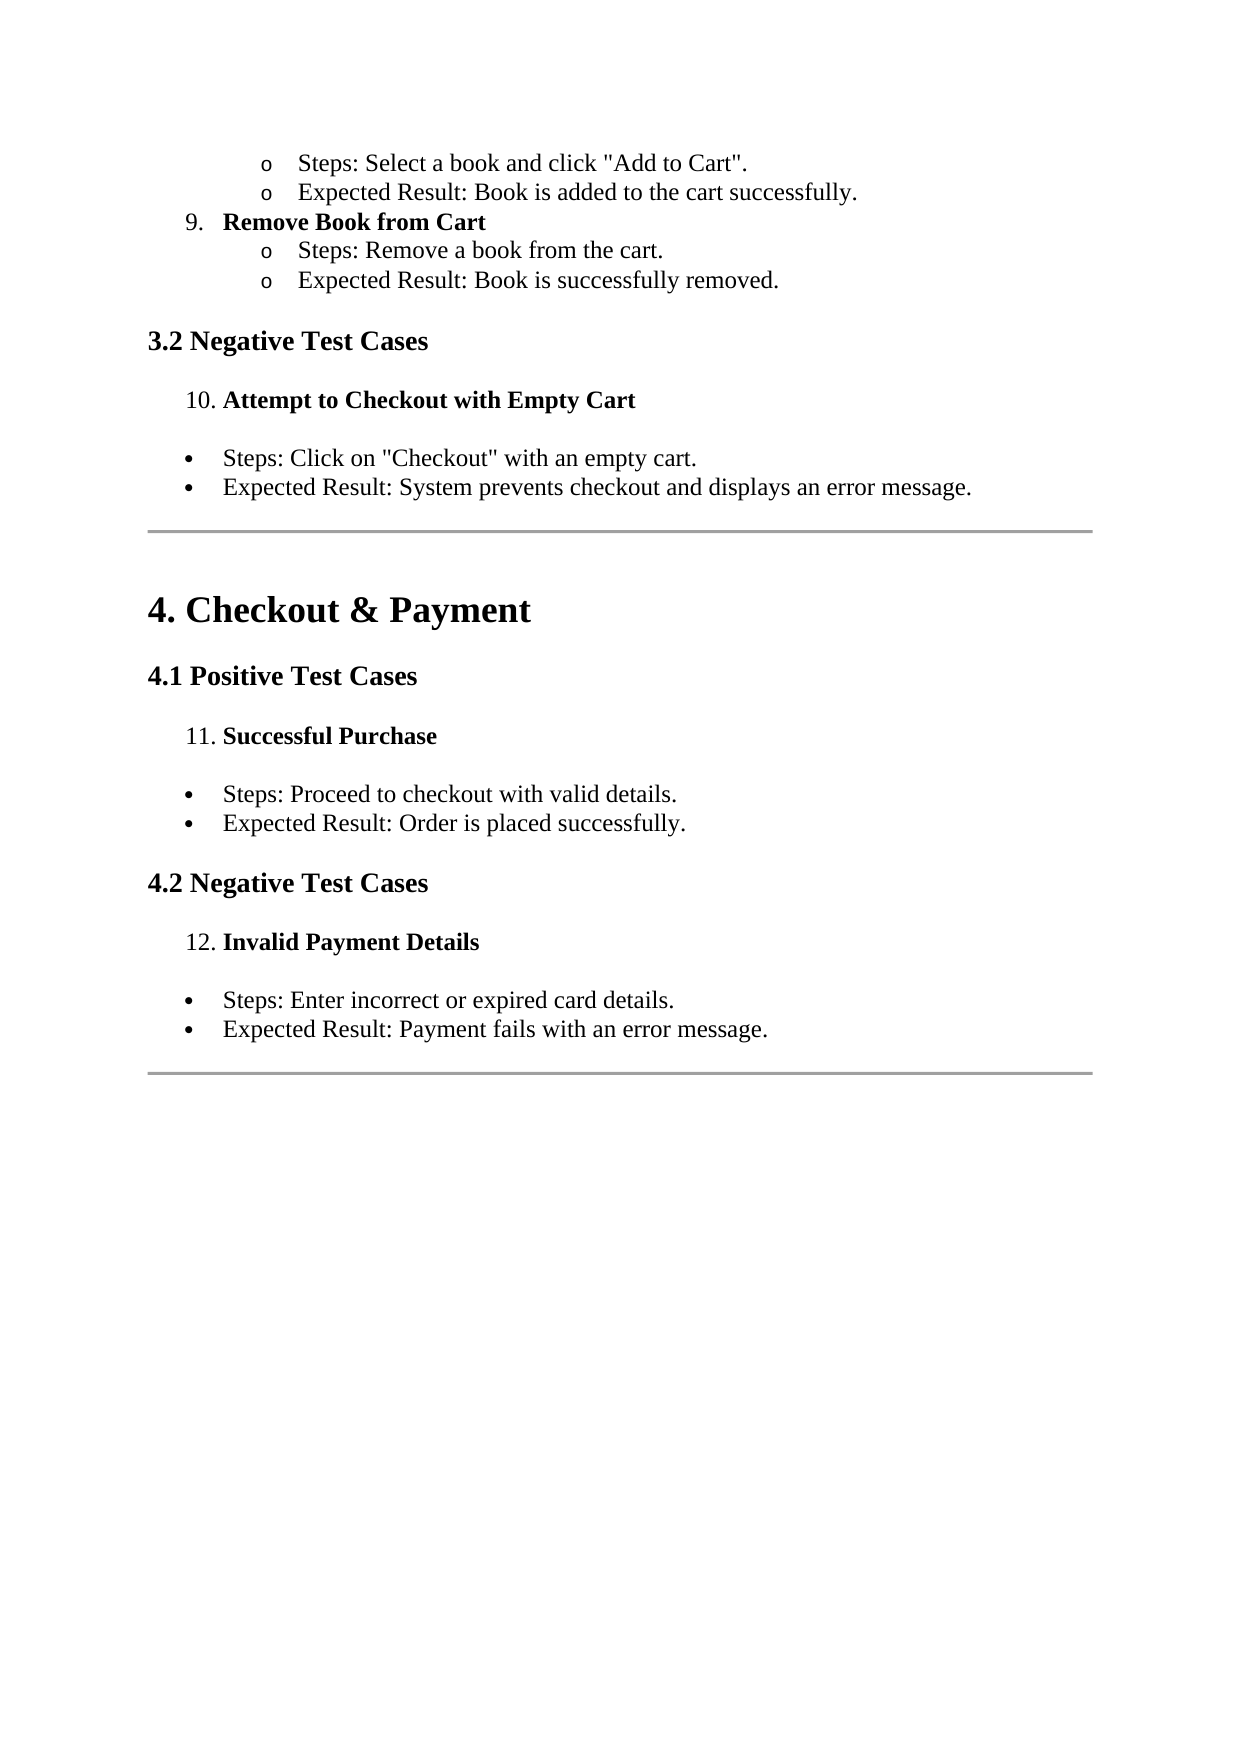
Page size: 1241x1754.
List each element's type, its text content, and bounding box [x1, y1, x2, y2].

text 4. Checkout & Payment [148, 587, 1093, 630]
list Steps: Remove a book from the cart. [260, 236, 1093, 265]
text 3.2 Negative Test Cases [148, 324, 1093, 356]
list Expected Result: Book is successfully removed. [260, 265, 1093, 295]
list Remove Book from Cart [185, 207, 1093, 236]
list Expected Result: Payment fails with an error message. [185, 1014, 1093, 1043]
text 4.2 Negative Test Cases [148, 866, 1093, 898]
list Expected Result: Order is placed successfully. [185, 808, 1093, 836]
list Attempt to Checkout with Empty Cart [185, 385, 1093, 414]
text 4.1 Positive Test Cases [148, 659, 1093, 692]
list Steps: Click on "Checkout" with an empty cart. [185, 443, 1093, 472]
list Expected Result: System prevents checkout and displays an error message. [185, 472, 1093, 501]
list Expected Result: Book is added to the cart successfully. [260, 177, 1093, 207]
list Steps: Enter incorrect or expired card details. [185, 985, 1093, 1014]
list Steps: Select a book and click "Add to Cart". [260, 148, 1093, 177]
list Successful Purchase [185, 721, 1093, 750]
list Steps: Proceed to checkout with valid details. [185, 779, 1093, 808]
list Invalid Payment Details [185, 927, 1093, 956]
